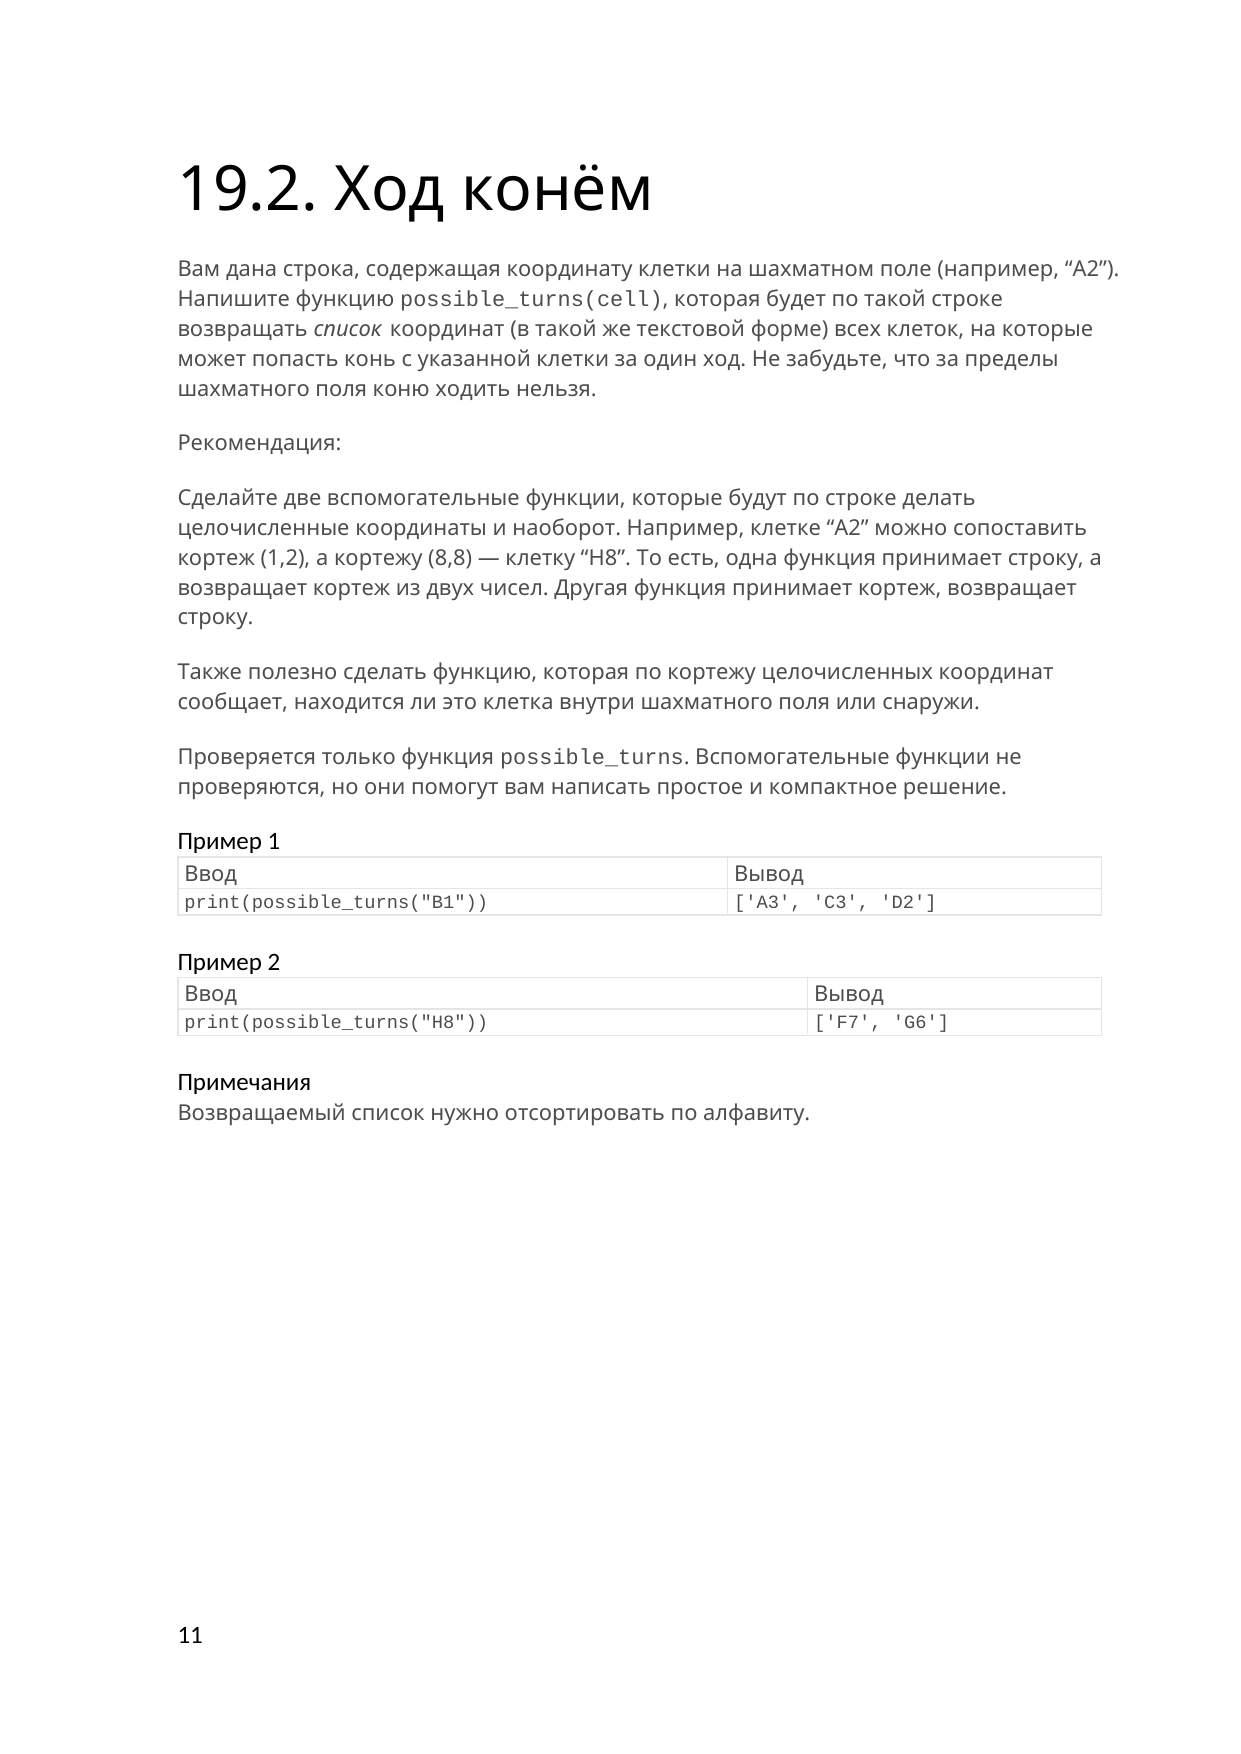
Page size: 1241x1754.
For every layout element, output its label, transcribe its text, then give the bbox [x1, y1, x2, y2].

text Вам дана строка, содержащая координату клетки на шахматном поле (например, “A2”). [177, 253, 1152, 283]
text Пример 2 [177, 946, 1152, 977]
table_header Ввод [179, 978, 807, 1008]
table_cell ['A3', 'C3', 'D2'] [728, 889, 1101, 914]
table_header Вывод [728, 858, 1101, 887]
table_header Вывод [808, 978, 1101, 1008]
text Примечания [177, 1067, 1152, 1097]
text Cделайте две вспомогательные функции, которые будут по строке делать целочисленные координаты и наоборот. Например, клетке “A2” можно сопоставить кортеж (1,2), а кортежу (8,8) — клетку “H8”. То есть, одна функция принимает строку, а возвращает кортеж из двух чисел. Другая функция принимает кортеж, возвращает строку. [177, 482, 1152, 631]
text Также полезно сделать функцию, которая по кортежу целочисленных координат сообщает, находится ли это клетка внутри шахматного поля или снаружи. [177, 656, 1152, 716]
table_cell print(possible_turns("B1")) [179, 889, 727, 914]
subtitle 19.2. Ход конём [177, 143, 1152, 228]
table_header Ввод [179, 858, 727, 887]
text Рекомендация: [177, 427, 1152, 457]
text Проверяется только функция possible_turns. Вспомогательные функции не проверяются, но они помогут вам написать простое и компактное решение. [177, 741, 1152, 801]
text Напишите функцию possible_turns(cell), которая будет по такой строке возвращать список координат (в такой же текстовой форме) всех клеток, на которые может попасть конь с указанной клетки за один ход. Не забудьте, что за пределы шахматного поля коню ходить нельзя. [177, 283, 1152, 402]
text Пример 1 [177, 826, 1152, 856]
table_cell ['F7', 'G6'] [808, 1010, 1101, 1034]
text Возвращаемый список нужно отсортировать по алфавиту. [177, 1097, 1152, 1127]
table_cell print(possible_turns("H8")) [179, 1010, 807, 1034]
